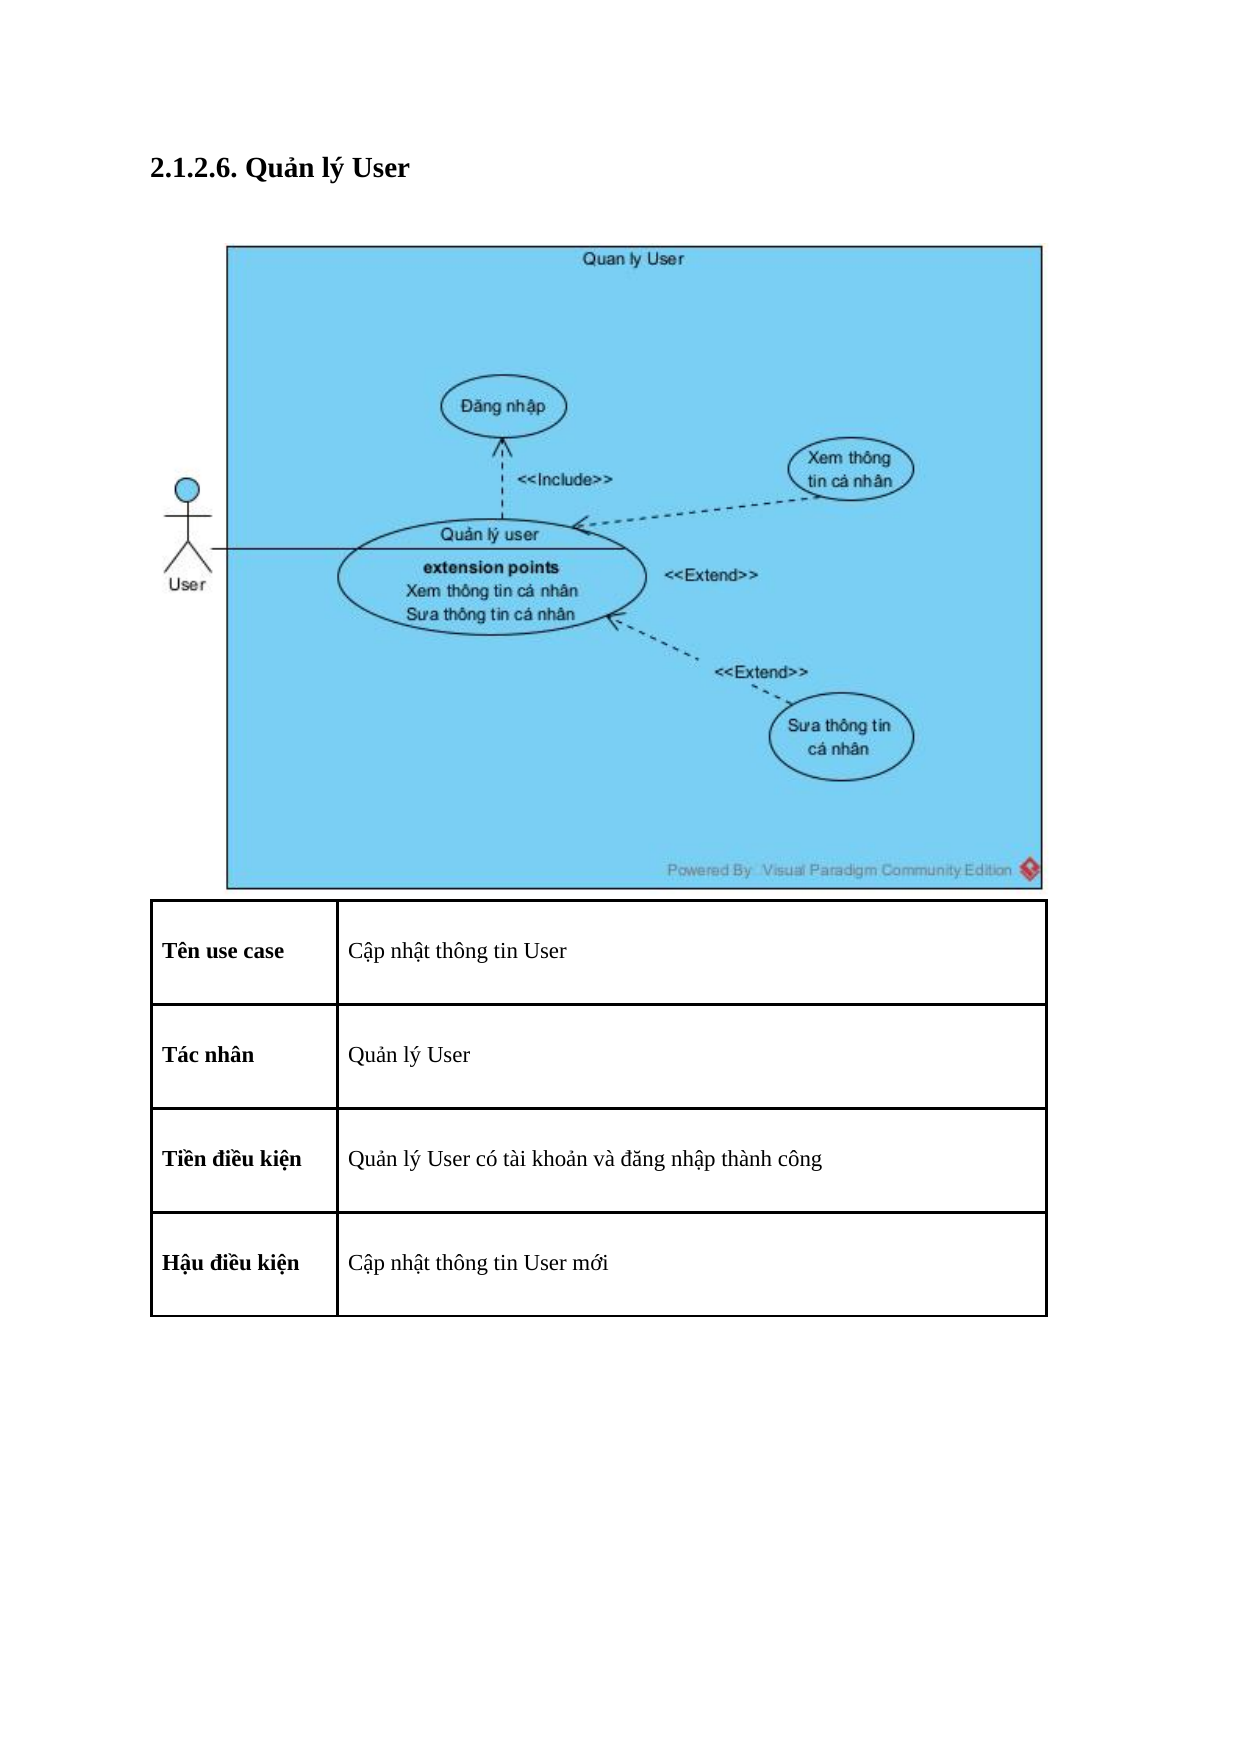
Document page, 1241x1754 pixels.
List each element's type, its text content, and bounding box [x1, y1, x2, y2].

table_cell Tiền điều kiện [153, 1110, 336, 1211]
table_cell Tác nhân [153, 1006, 336, 1107]
table_header Cập nhật thông tin User [339, 902, 1045, 1003]
subtitle 2.1.2.6. Quản lý User [150, 150, 1090, 183]
table_cell Quản lý User có tài khoản và đăng nhập thành công [339, 1110, 1045, 1211]
table_header Tên use case [153, 902, 336, 1003]
table_cell Hậu điều kiện [153, 1214, 336, 1314]
picture [150, 243, 1049, 896]
table_cell Quản lý User [339, 1006, 1045, 1107]
table_cell Cập nhật thông tin User mới [339, 1214, 1045, 1314]
